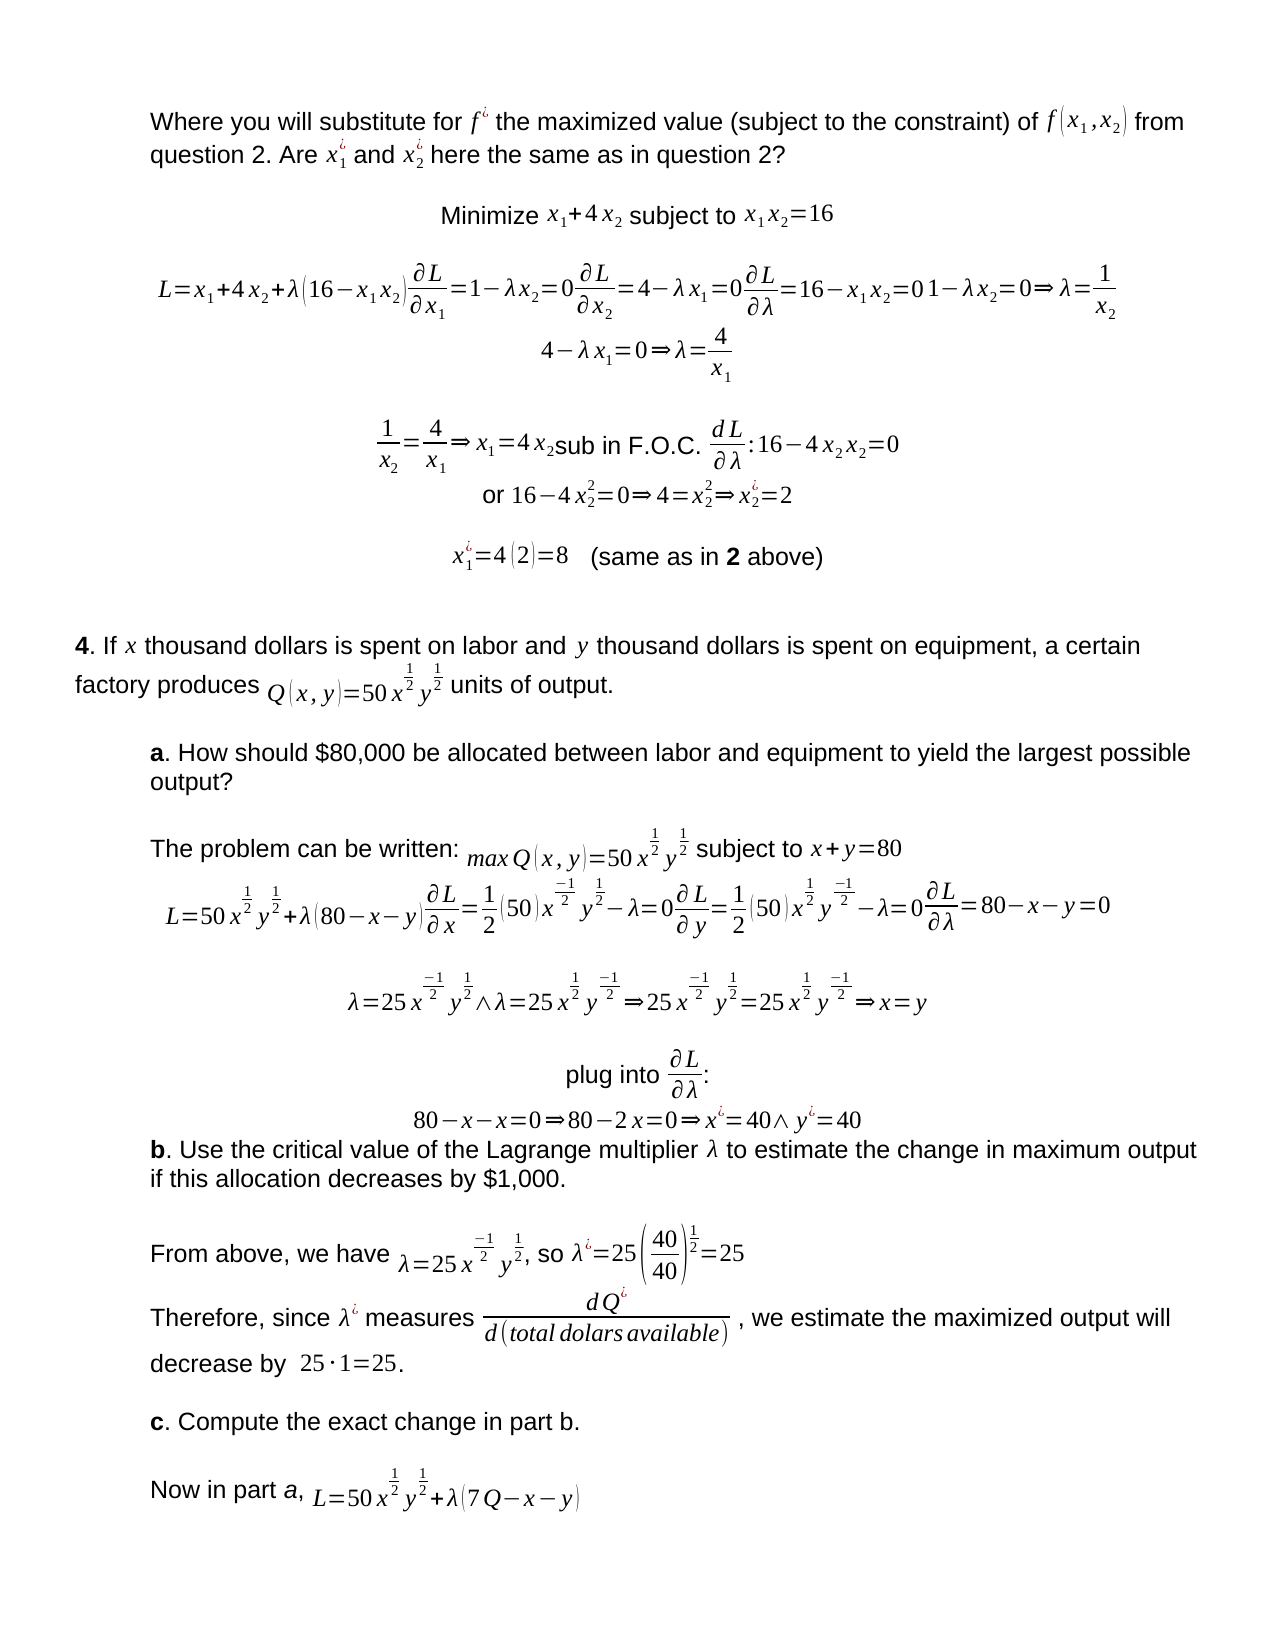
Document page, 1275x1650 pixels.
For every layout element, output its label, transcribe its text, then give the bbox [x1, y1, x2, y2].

text Now in part a, [150, 1464, 1200, 1514]
text sub in F.O.C. [75, 414, 1200, 477]
text The problem can be written: subject to [150, 824, 1200, 874]
text (same as in 2 above) [75, 540, 1200, 573]
text or [75, 477, 1200, 512]
text Minimize subject to [75, 200, 1200, 231]
text a. How should $80,000 be allocated between labor and equipment to yield the largest possible output? [150, 738, 1200, 795]
text plug into : [75, 1045, 1200, 1104]
text b. Use the critical value of the Lagrange multiplier to estimate the change in maximum output if this allocation decreases by $1,000. [150, 1135, 1200, 1192]
text Therefore, since measures , we estimate the maximized output will decrease by . [150, 1287, 1200, 1378]
text From above, we have , so [150, 1221, 1200, 1287]
text 4. If thousand dollars is spent on labor and thousand dollars is spent on equipment, a certain factory produces units of output. [75, 631, 1200, 709]
text Where you will substitute for the maximized value (subject to the constraint) of from question 2. Are and here the same as in question 2? [150, 104, 1200, 171]
text c. Compute the exact change in part b. [75, 1407, 1200, 1435]
